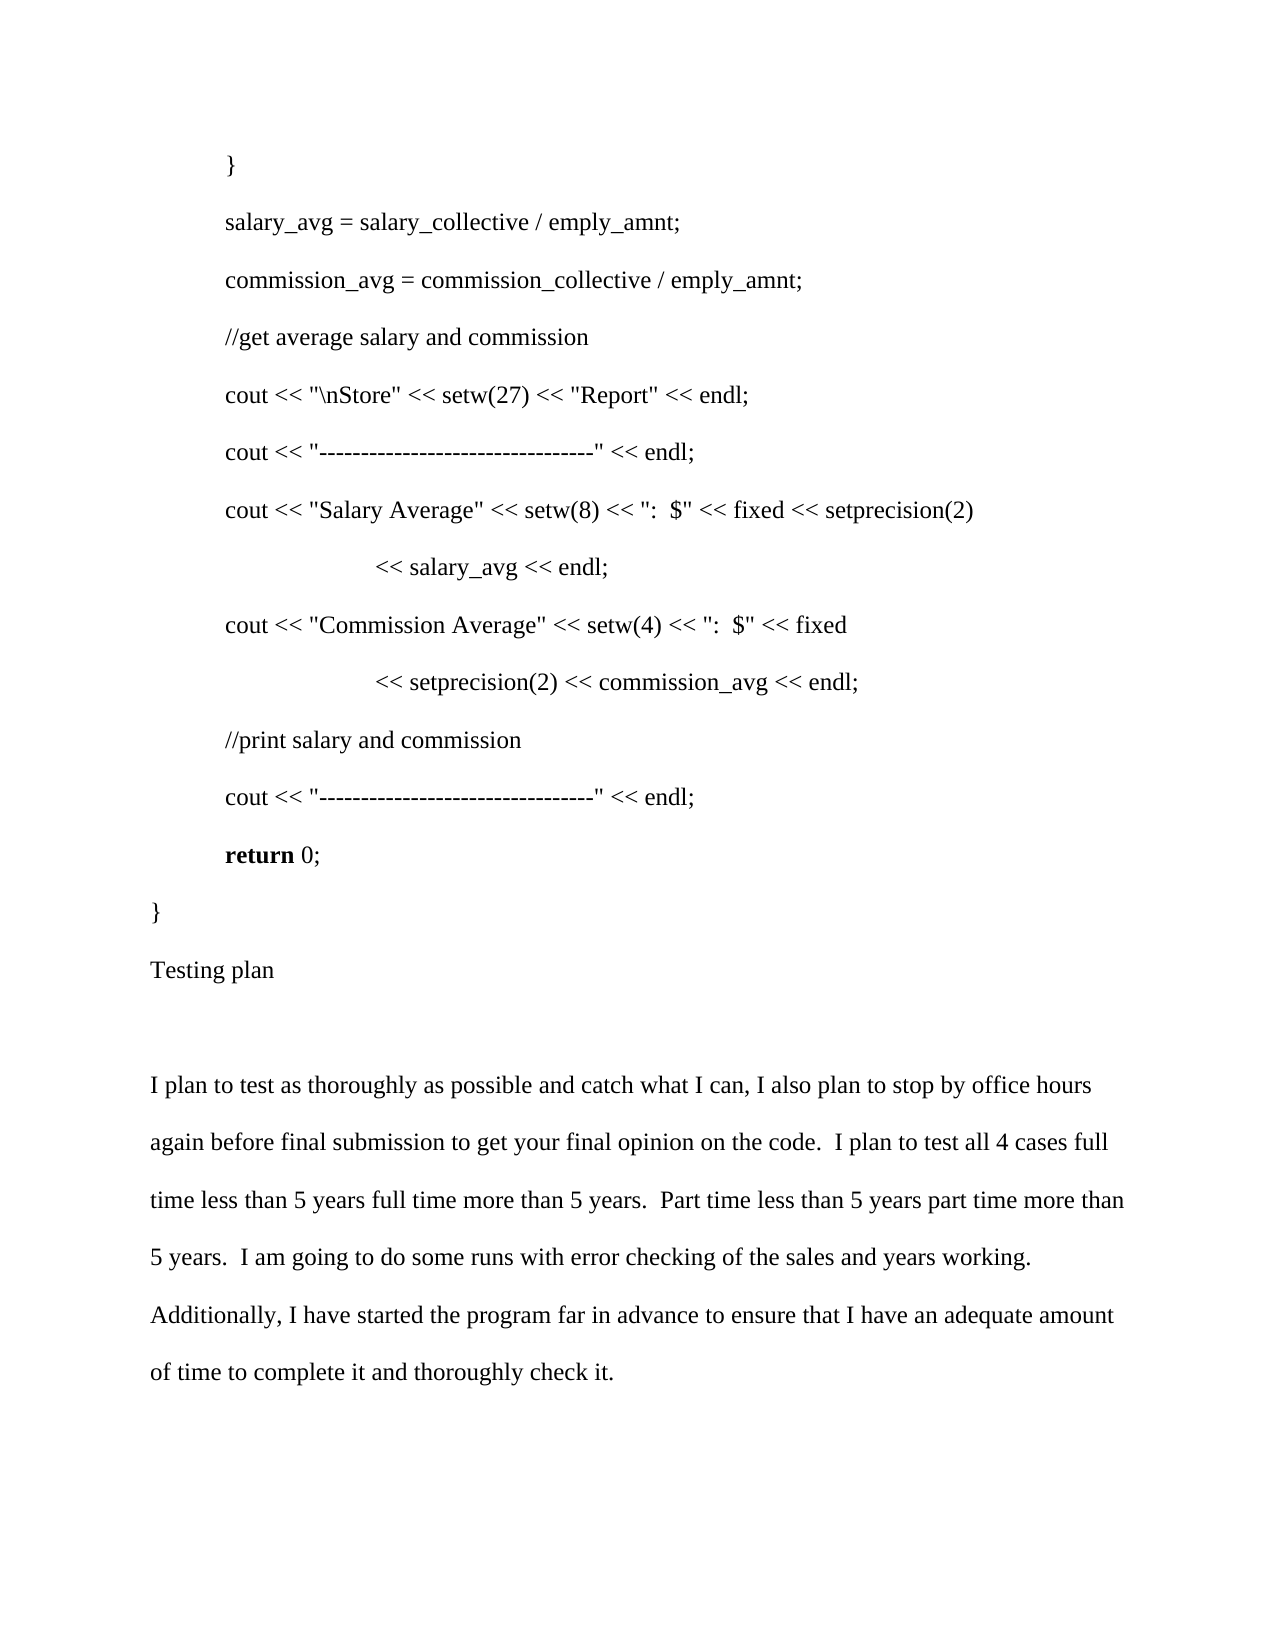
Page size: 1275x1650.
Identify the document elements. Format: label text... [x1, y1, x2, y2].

text cout << "Commission Average" << setw(4) << ": $" << fixed [150, 610, 1125, 639]
text commission_avg = commission_collective / emply_amnt; [150, 265, 1125, 294]
text << salary_avg << endl; [150, 552, 1125, 581]
text cout << "Salary Average" << setw(8) << ": $" << fixed << setprecision(2) [150, 495, 1125, 524]
text I plan to test as thoroughly as possible and catch what I can, I also plan to stop by office hours again before final submission to get your final opinion on the code. I plan to test all 4 cases full time less than 5 years full time more than 5 years. Part time less than 5 years part time more than 5 years. I am going to do some runs with error checking of the sales and years working. Additionally, I have started the program far in advance to ensure that I have an adequate amount of time to complete it and thoroughly check it. [150, 1070, 1125, 1386]
text //print salary and commission [150, 725, 1125, 754]
text Testing plan [150, 955, 1125, 984]
text } [150, 897, 1125, 926]
text cout << "---------------------------------" << endl; [150, 437, 1125, 466]
text salary_avg = salary_collective / emply_amnt; [150, 207, 1125, 236]
text cout << "---------------------------------" << endl; [150, 782, 1125, 811]
text return 0; [150, 840, 1125, 869]
text << setprecision(2) << commission_avg << endl; [150, 667, 1125, 696]
text cout << "\nStore" << setw(27) << "Report" << endl; [150, 380, 1125, 409]
text //get average salary and commission [150, 322, 1125, 351]
text } [150, 150, 1125, 179]
